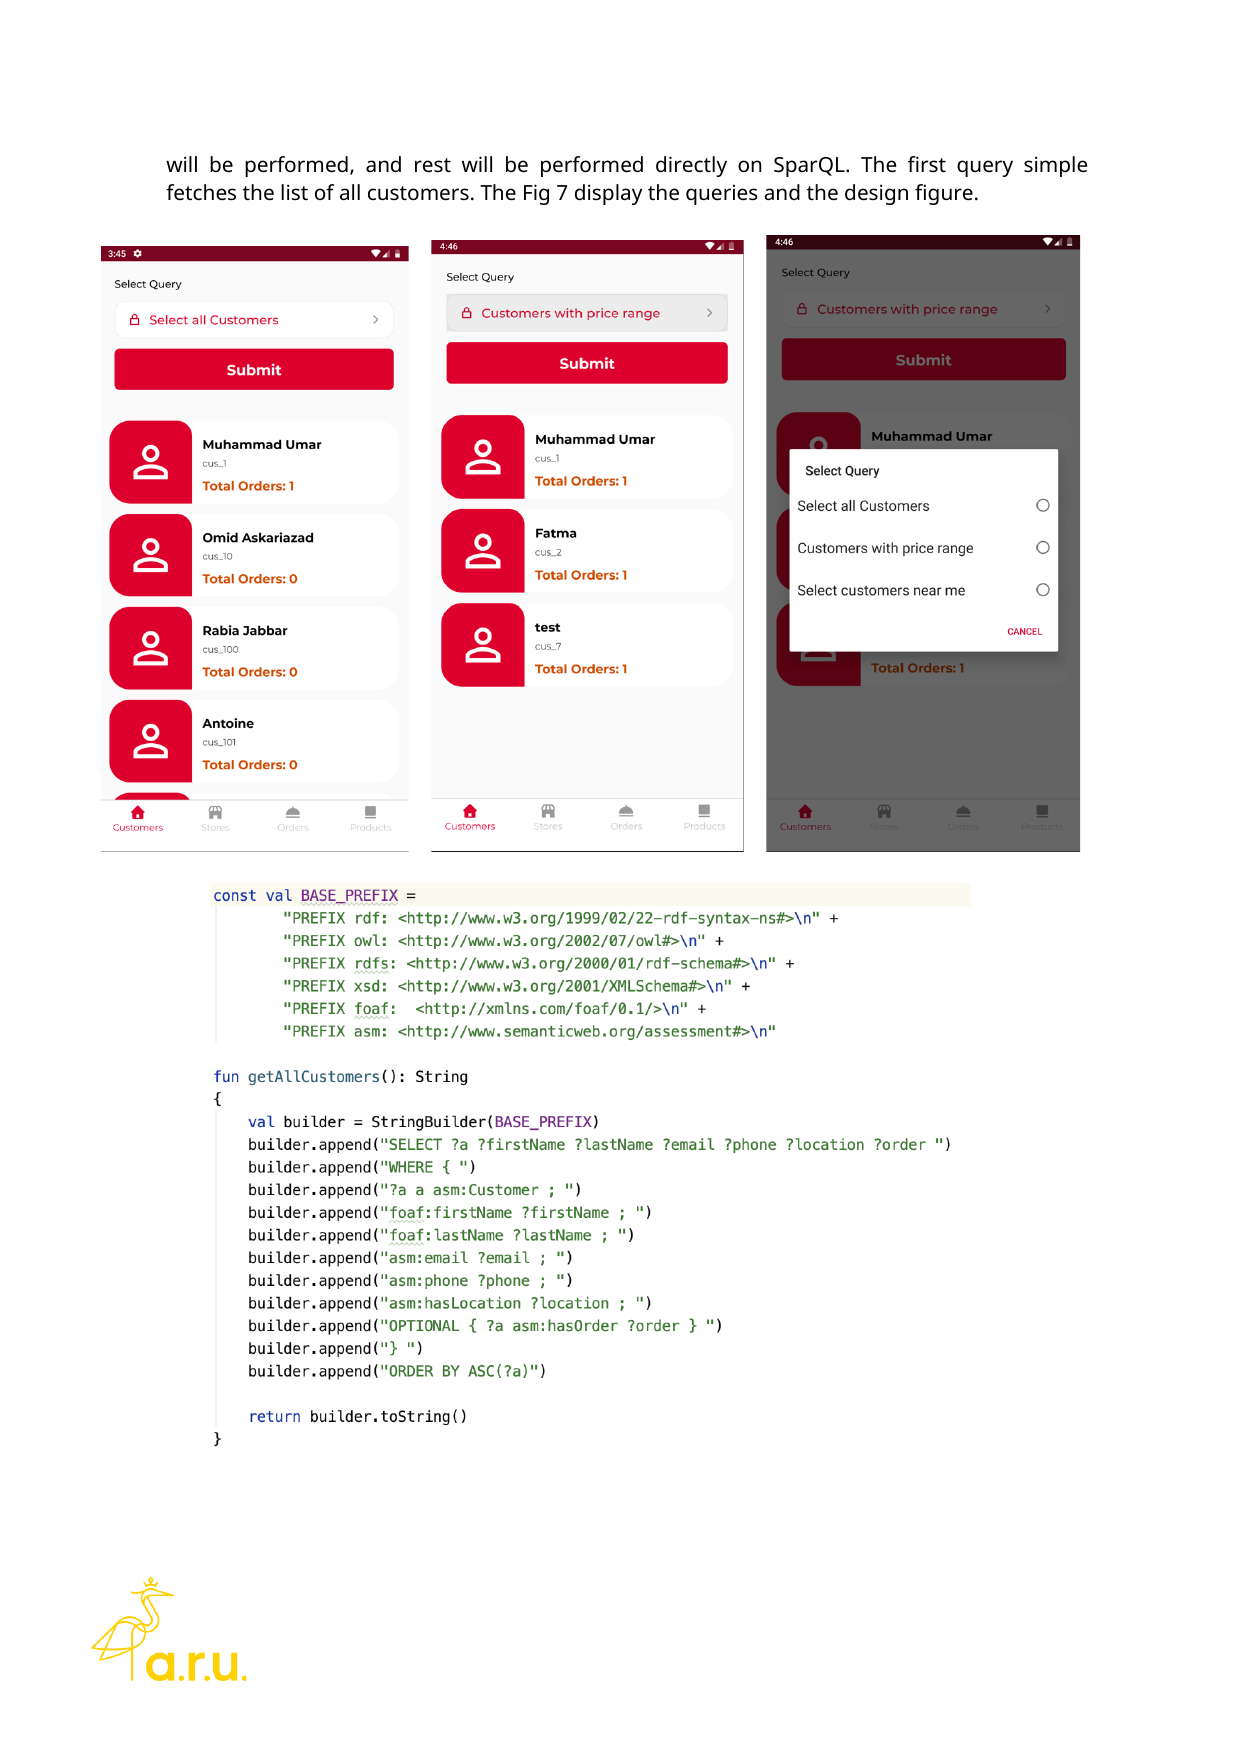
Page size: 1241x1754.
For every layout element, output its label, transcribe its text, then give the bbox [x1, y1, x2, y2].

picture [91, 1577, 247, 1681]
picture [766, 235, 1081, 852]
picture [101, 246, 409, 852]
picture [210, 879, 971, 1458]
picture [431, 240, 744, 852]
